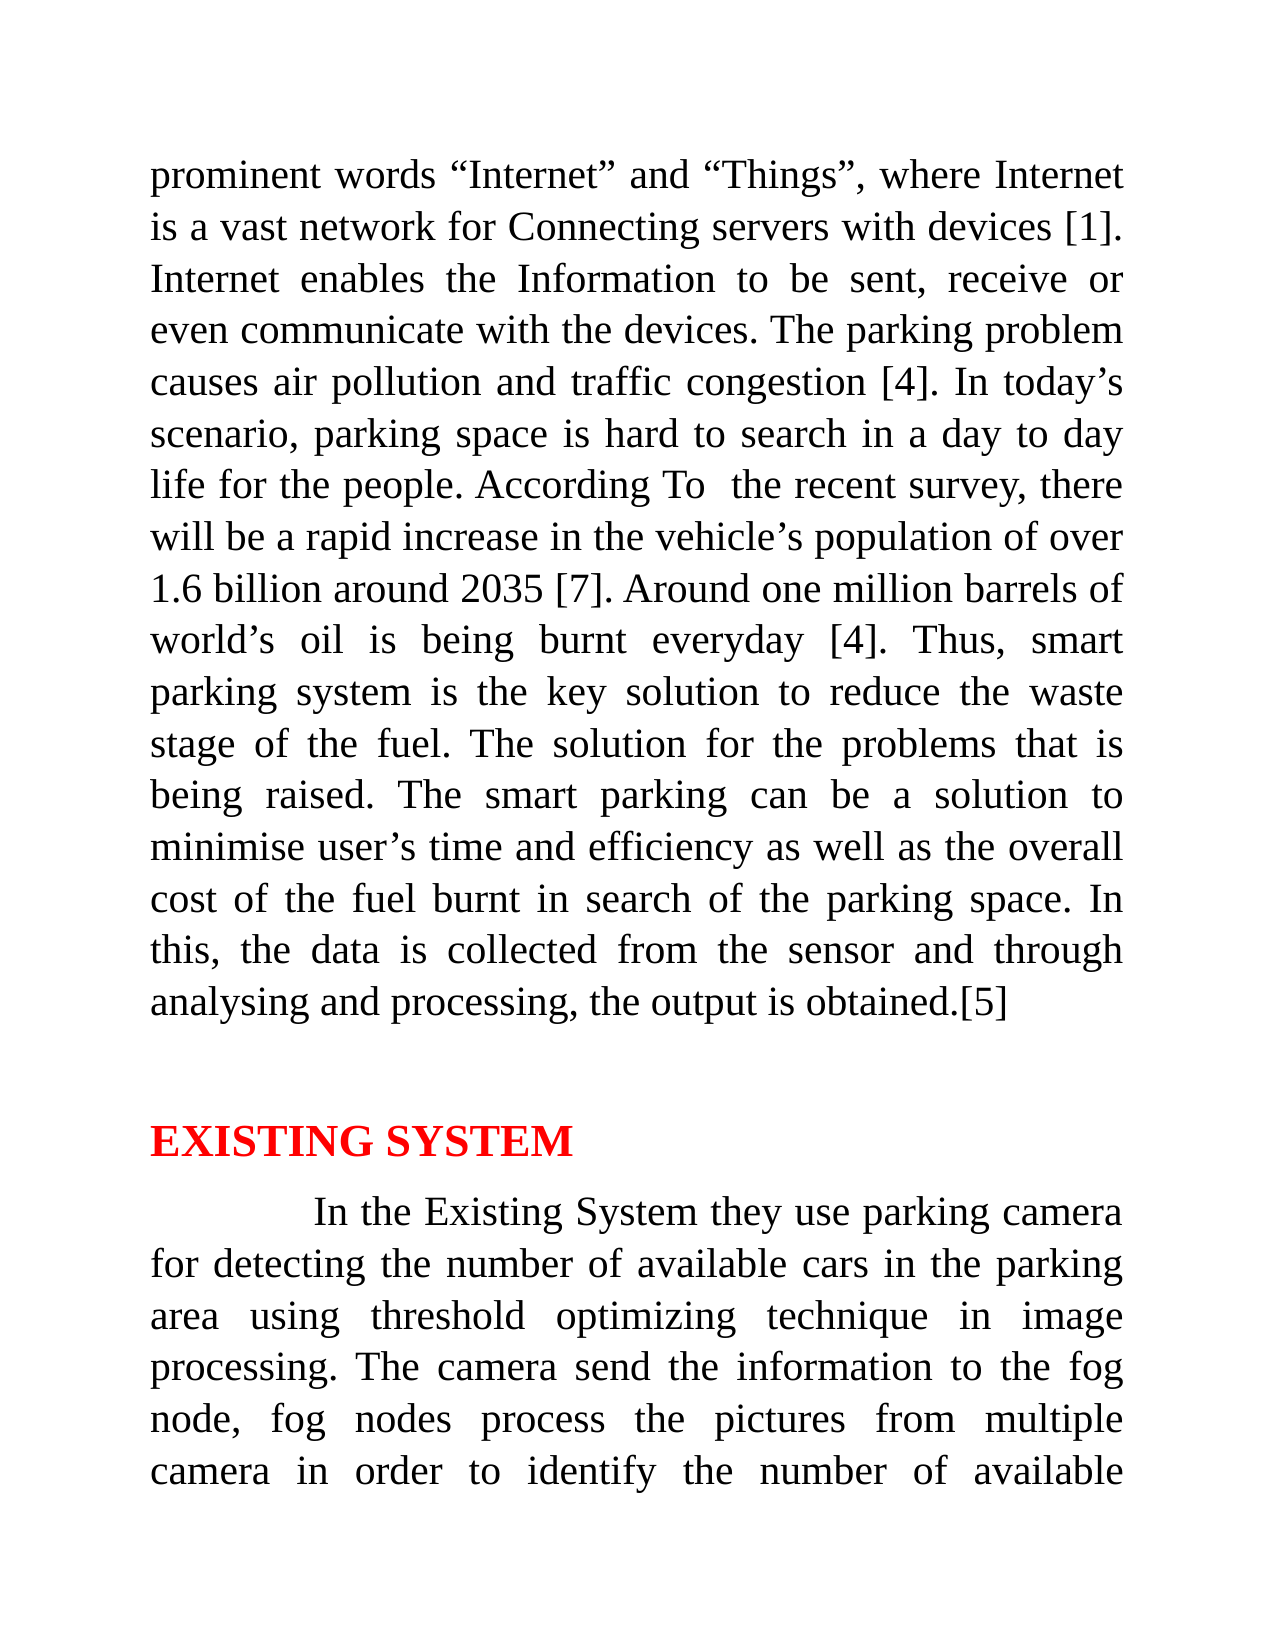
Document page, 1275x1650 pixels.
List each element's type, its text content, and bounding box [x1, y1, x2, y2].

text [150, 1187, 1125, 1493]
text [150, 150, 1125, 1024]
text EXISTING SYSTEM [150, 1113, 1125, 1166]
